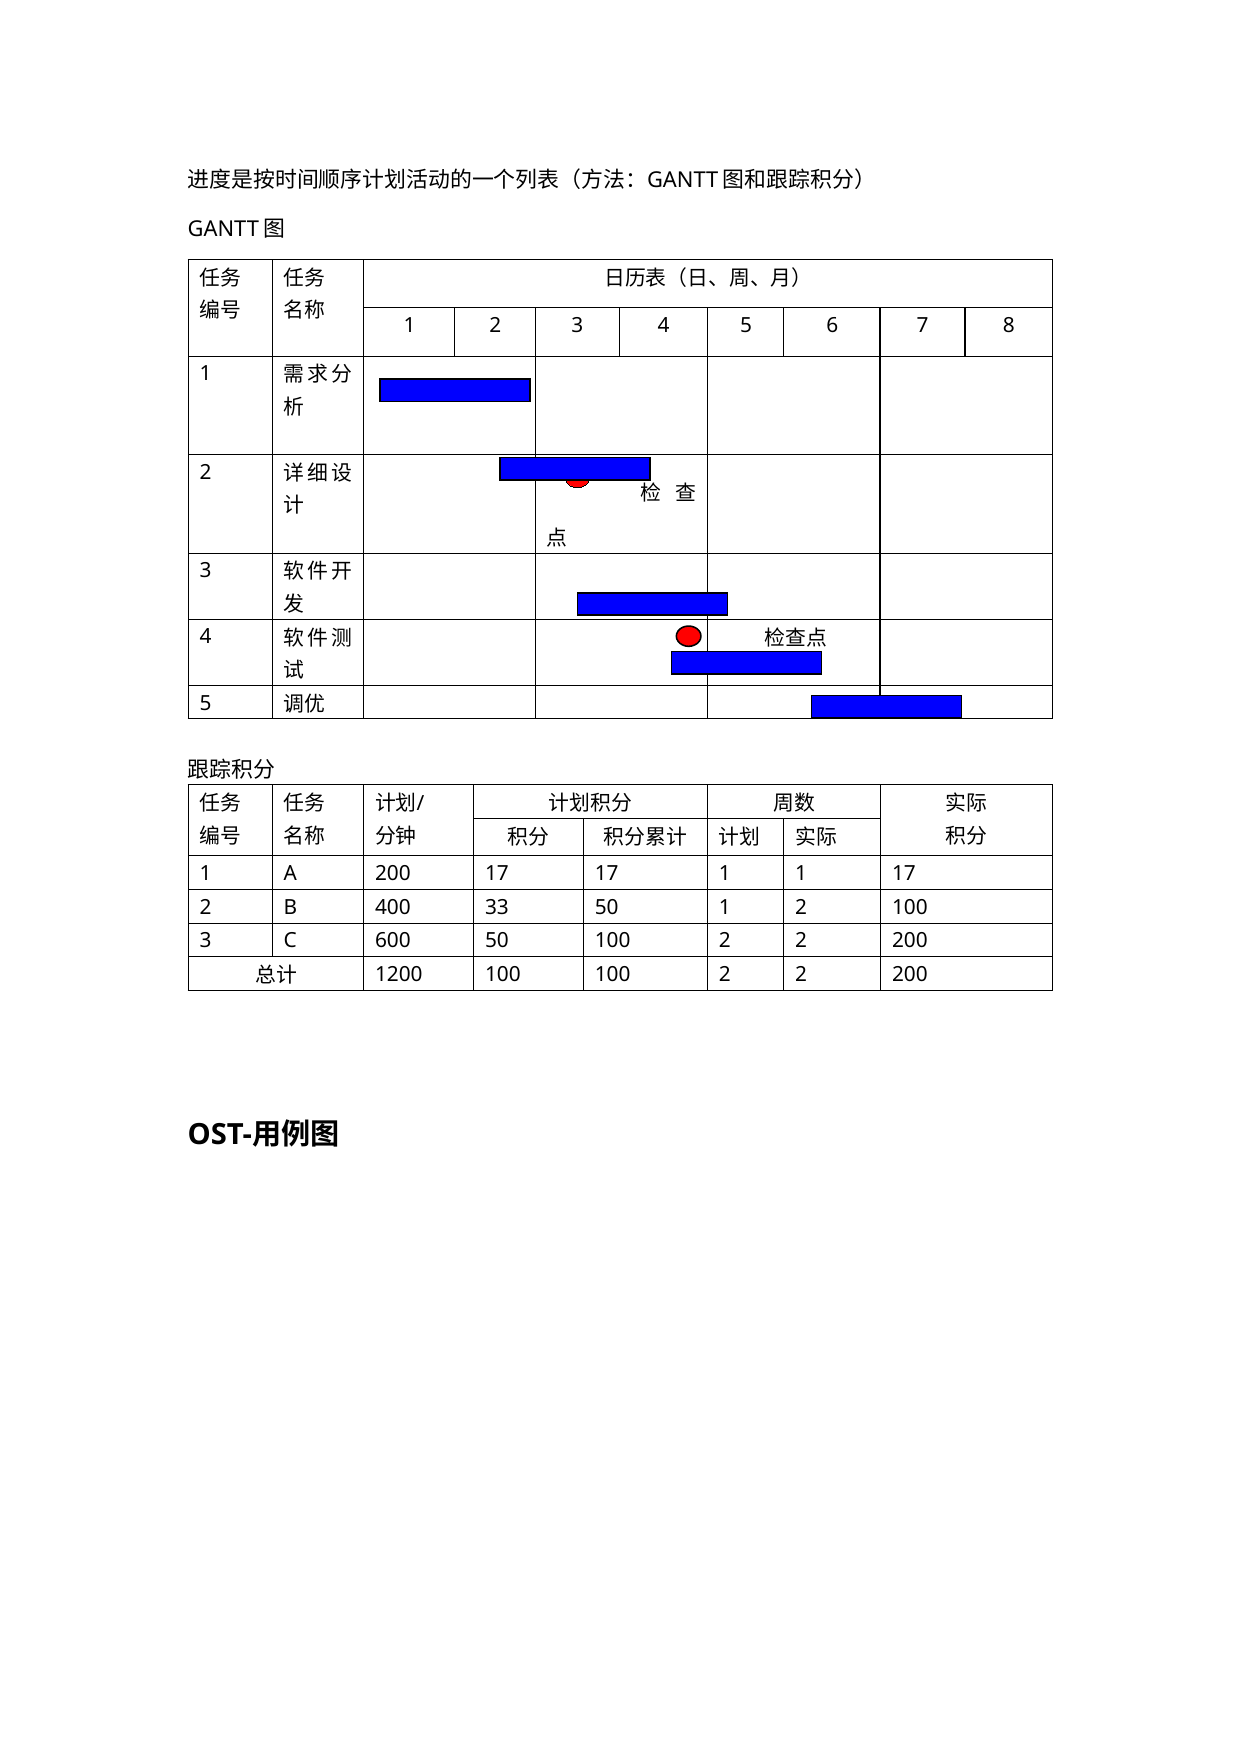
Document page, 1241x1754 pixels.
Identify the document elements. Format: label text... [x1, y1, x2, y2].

table_cell 200 [881, 924, 1052, 956]
table_cell 50 [584, 890, 707, 922]
table_cell 17 [881, 856, 1052, 889]
table_header 任务 编号 [189, 260, 272, 356]
text GANTT图 [187, 210, 1053, 243]
table_cell 1 [708, 856, 783, 889]
table_cell 2 [708, 924, 783, 956]
table_cell 详细设计 [273, 455, 363, 553]
table_cell 2 [455, 308, 535, 356]
table_cell 1 [189, 357, 272, 454]
table_cell [536, 686, 707, 718]
table_cell [536, 357, 707, 454]
table_cell [708, 686, 879, 718]
table_cell 17 [584, 856, 707, 889]
table_header 任务 名称 [273, 785, 363, 855]
table_cell [536, 620, 707, 685]
table_cell 3 [536, 308, 619, 356]
text 跟踪积分 [187, 752, 1053, 784]
table_cell 100 [881, 890, 1052, 922]
table_cell 4 [620, 308, 707, 356]
table_cell 检查点 [536, 455, 707, 553]
table_cell [881, 455, 1052, 553]
table_cell [364, 455, 535, 553]
table_cell [708, 357, 879, 454]
table_cell 3 [189, 924, 272, 956]
table_cell 8 [966, 308, 1052, 356]
table_cell 6 [784, 308, 879, 356]
table_header 实际 积分 [881, 785, 1052, 855]
table_cell 7 [881, 308, 964, 356]
table_cell [881, 357, 1052, 454]
table_cell 调优 [273, 686, 363, 718]
text 进度是按时间顺序计划活动的一个列表（方法：GANTT图和跟踪积分） [187, 162, 1053, 194]
table_cell B [273, 890, 363, 922]
table_cell 1 [784, 856, 880, 889]
table_cell 100 [474, 957, 583, 989]
table_cell 50 [474, 924, 583, 956]
table_cell [881, 686, 1052, 718]
table_cell 软件开发 [273, 554, 363, 619]
table_cell 2 [784, 890, 880, 922]
table_cell [364, 686, 535, 718]
table_cell 3 [189, 554, 272, 619]
table_cell 2 [189, 890, 272, 922]
table_cell [364, 357, 535, 454]
table_header 计划积分 [474, 785, 707, 818]
table_cell 积分 [474, 819, 583, 855]
table_cell 1 [189, 856, 272, 889]
table_cell 2 [784, 957, 880, 989]
table_cell 200 [364, 856, 473, 889]
table_cell 软件测试 [273, 620, 363, 685]
table_cell C [273, 924, 363, 956]
table_cell [364, 620, 535, 685]
table_cell 4 [189, 620, 272, 685]
table_cell [708, 455, 879, 553]
table_cell 17 [474, 856, 583, 889]
table_cell 2 [189, 455, 272, 553]
table_cell 实际 [784, 819, 880, 855]
table_cell 100 [584, 957, 707, 989]
table_cell 计划 [708, 819, 783, 855]
table_cell 2 [784, 924, 880, 956]
table_cell 400 [364, 890, 473, 922]
table_cell 1200 [364, 957, 473, 989]
table_cell 200 [881, 957, 1052, 989]
table_cell [364, 554, 535, 619]
table_cell 5 [189, 686, 272, 718]
table_cell 5 [708, 308, 783, 356]
table_header 计划/ 分钟 [364, 785, 473, 855]
table_cell [708, 554, 879, 619]
table_cell 总计 [189, 957, 363, 989]
table_header 周数 [708, 785, 880, 818]
table_header 日历表（日、周、月） [364, 260, 1052, 307]
subtitle OST-用例图 [187, 1099, 1053, 1164]
table_cell 600 [364, 924, 473, 956]
table_header 任务 名称 [273, 260, 363, 356]
table_cell 检查点 [708, 620, 879, 685]
table_cell 1 [364, 308, 454, 356]
table_cell 需求分析 [273, 357, 363, 454]
table_cell 积分累计 [584, 819, 707, 855]
table_header 任务 编号 [189, 785, 272, 855]
table_cell 1 [708, 890, 783, 922]
table_cell 2 [708, 957, 783, 989]
table_cell [881, 620, 1052, 685]
table_cell [881, 554, 1052, 619]
table_cell 100 [584, 924, 707, 956]
table_cell 33 [474, 890, 583, 922]
table_cell [536, 554, 707, 619]
table_cell A [273, 856, 363, 889]
